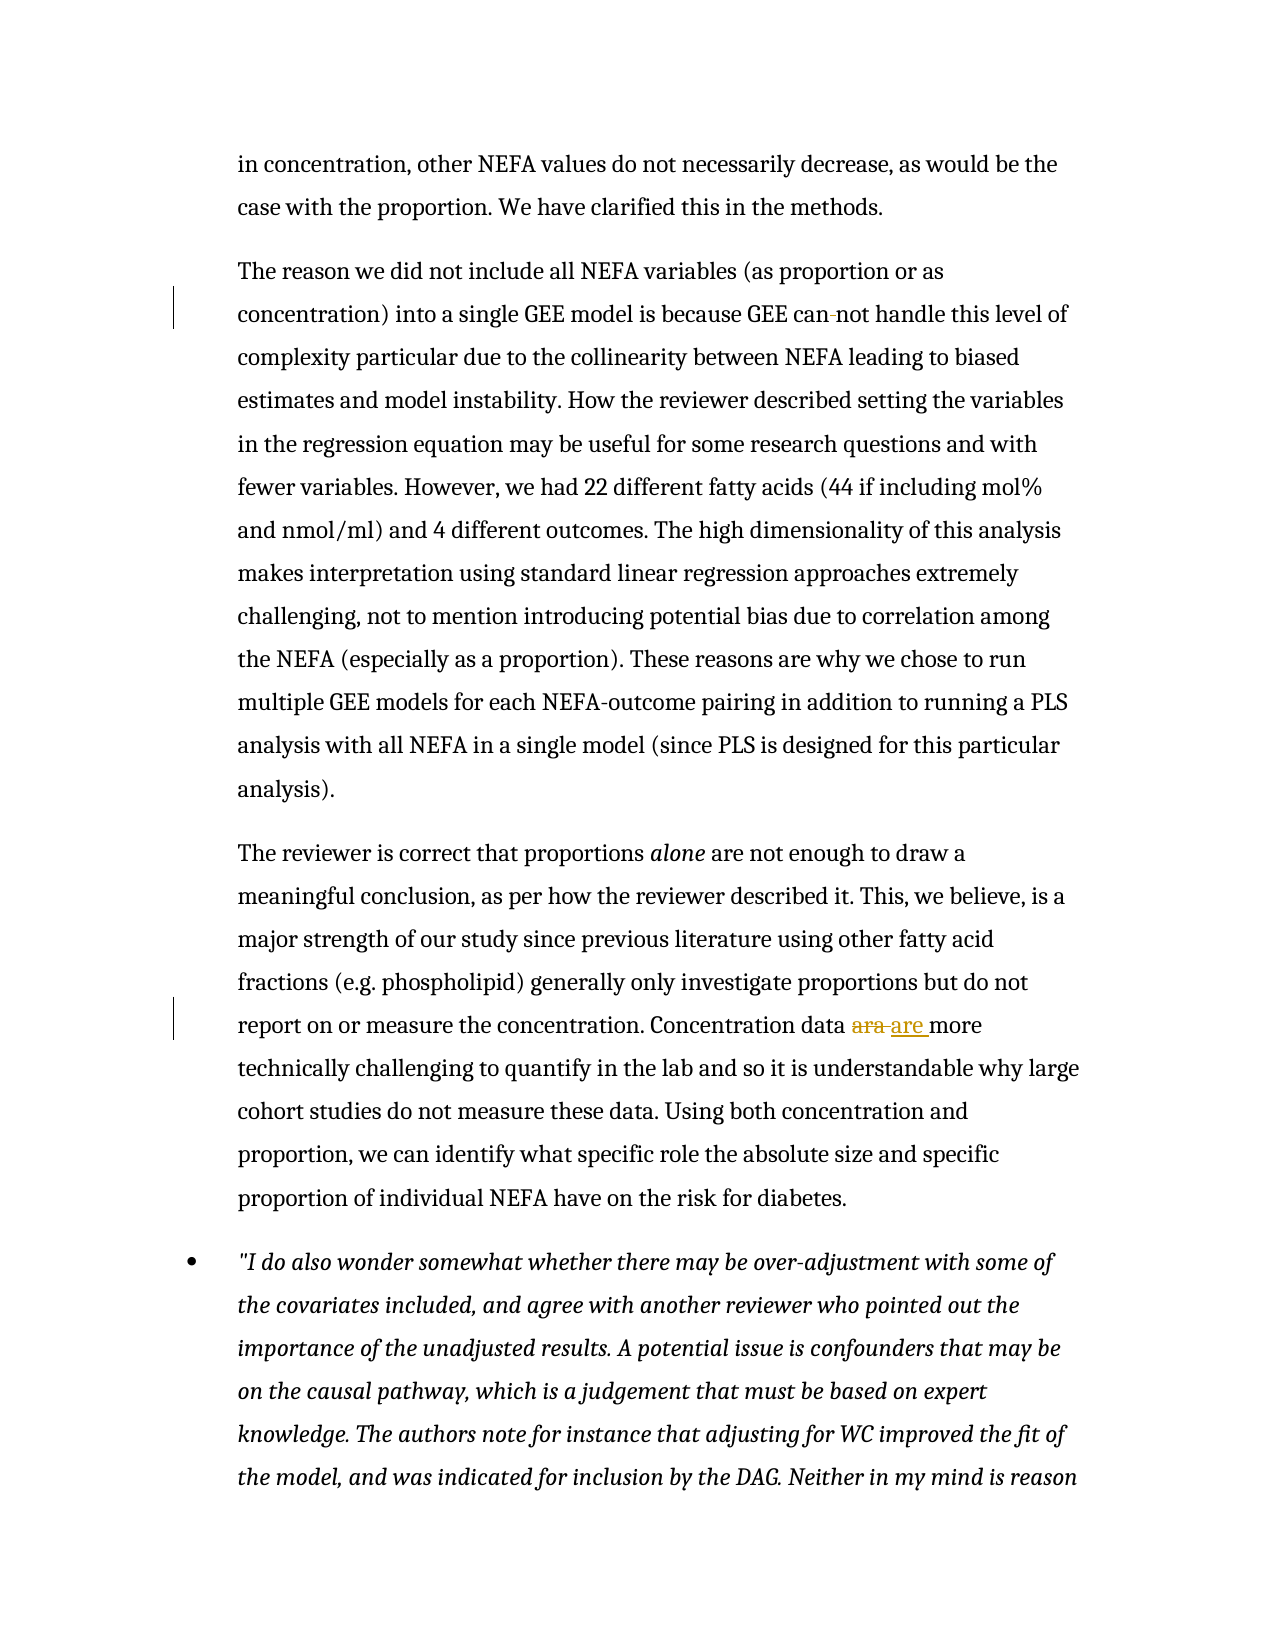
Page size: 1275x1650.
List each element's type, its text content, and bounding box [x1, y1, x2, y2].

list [187, 150, 1087, 222]
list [187, 1247, 1087, 1492]
list The reviewer is correct that proportions alone are not enough to draw a meaningful conclusion, as per how the reviewer described it. This, we believe, is a major strength of our study since previous literature using other fatty acid fractions (e.g. phospholipid) generally only investigate proportions but do not report on or measure the concentration. Concentration data more technically challenging to quantify in the lab and so it is understandable why large cohort studies do not measure these data. Using both concentration and proportion, we can identify what specific role the absolute size and specific proportion of individual NEFA have on the risk for diabetes. [187, 838, 1087, 1212]
list The reason we did not include all NEFA variables (as proportion or as concentration) into a single GEE model is because GEE cannot handle this level of complexity particular due to the collinearity between NEFA leading to biased estimates and model instability. How the reviewer described setting the variables in the regression equation may be useful for some research questions and with fewer variables. However, we had 22 different fatty acids (44 if including mol% and nmol/ml) and 4 different outcomes. The high dimensionality of this analysis makes interpretation using standard linear regression approaches extremely challenging, not to mention introducing potential bias due to correlation among the NEFA (especially as a proportion). These reasons are why we chose to run multiple GEE models for each NEFA-outcome pairing in addition to running a PLS analysis with all NEFA in a single model (since PLS is designed for this particular analysis). [187, 257, 1087, 803]
